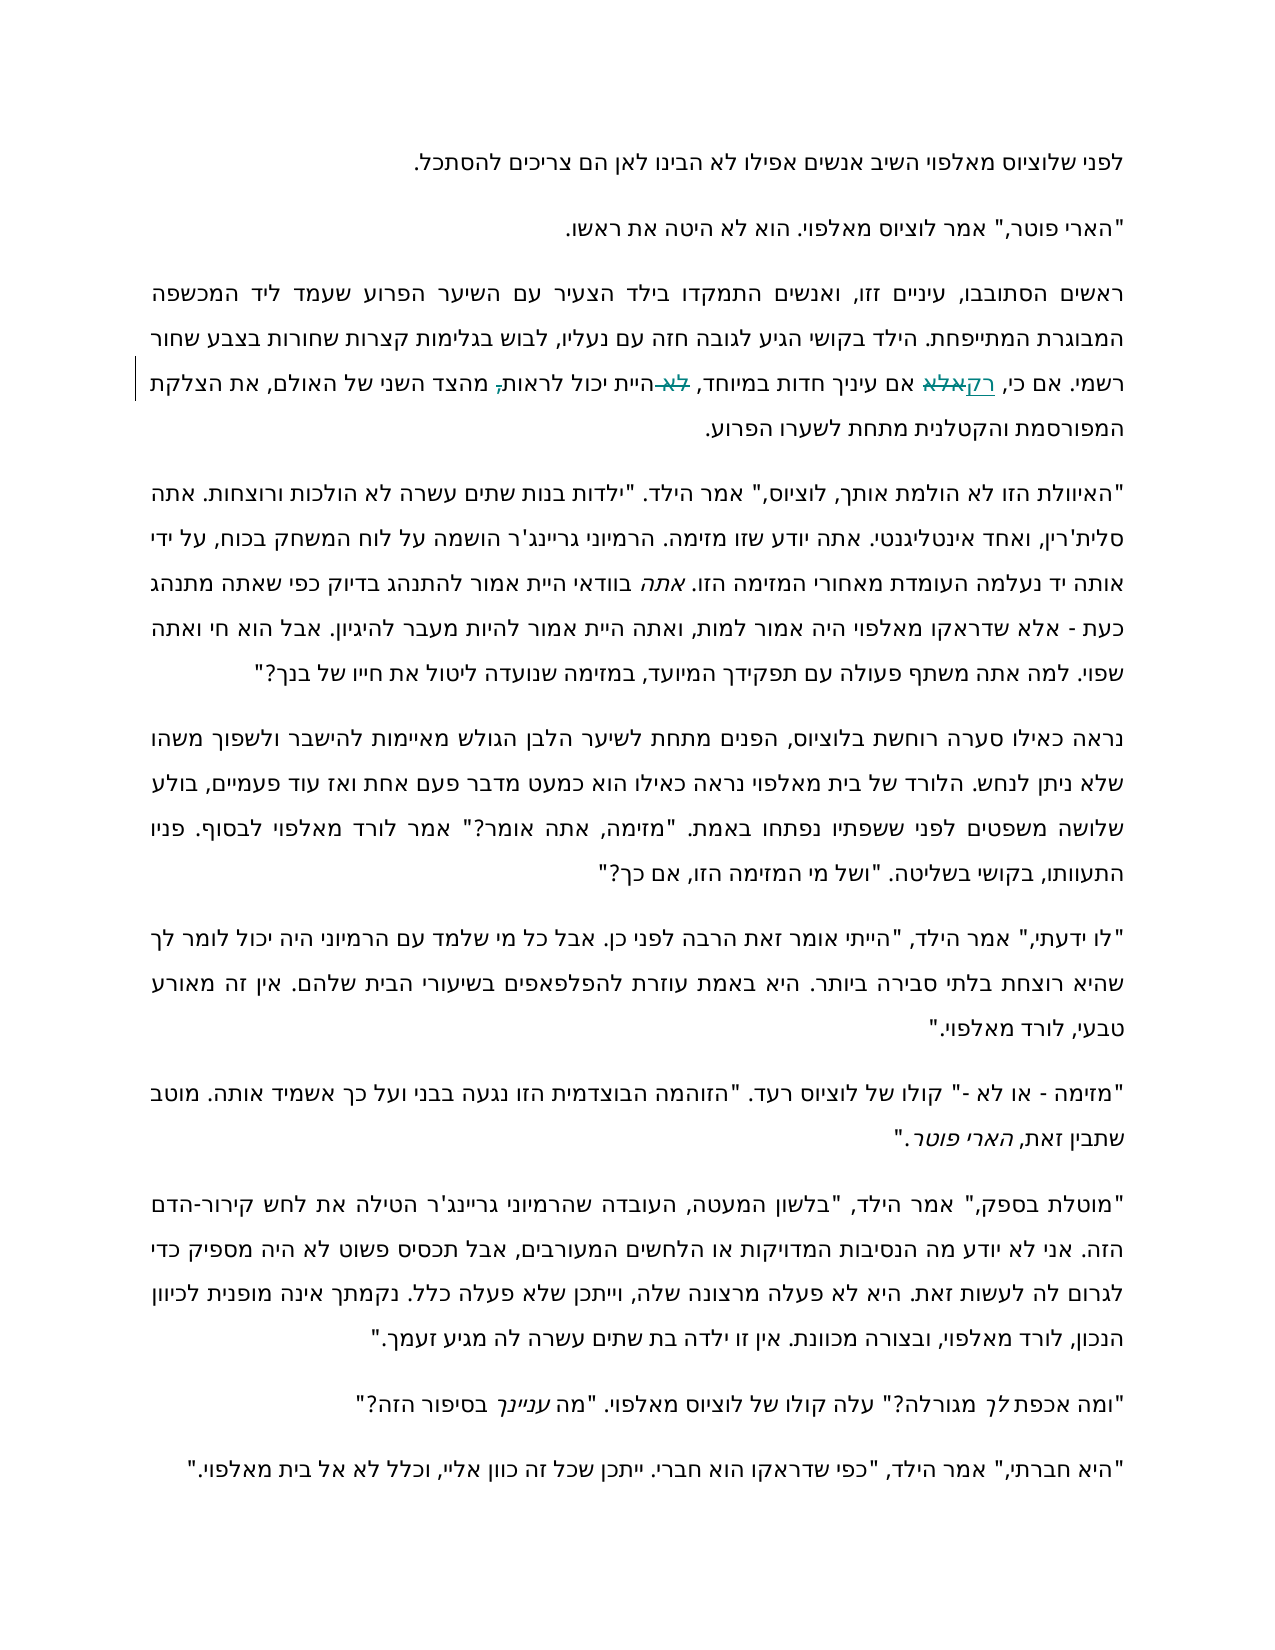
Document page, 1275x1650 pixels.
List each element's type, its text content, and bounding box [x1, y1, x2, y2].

text "היא חברתי," אמר הילד, "כפי שדראקו הוא חברי. ייתכן שכל זה כוון אליי, וכלל לא אל בית מאלפוי." [150, 1457, 1125, 1487]
text "לו ידעתי," אמר הילד, "הייתי אומר זאת הרבה לפני כן. אבל כל מי שלמד עם הרמיוני היה יכול לומר לך שהיא רוצחת בלתי סבירה ביותר. היא באמת עוזרת להפלפאפים בשיעורי הבית שלהם. אין זה מאורע טבעי, לורד מאלפוי." [150, 926, 1125, 1046]
text "הארי פוטר," אמר לוציוס מאלפוי. הוא לא היטה את ראשו. [150, 216, 1125, 246]
text "ומה אכפת לך מגורלה?" עלה קולו של לוציוס מאלפוי. "מה עניינך בסיפור הזה?" [150, 1392, 1125, 1422]
text "האיוולת הזו לא הולמת אותך, לוציוס," אמר הילד. "ילדות בנות שתים עשרה לא הולכות ורוצחות. אתה סלית'רין, ואחד אינטליגנטי. אתה יודע שזו מזימה. הרמיוני גריינג'ר הושמה על לוח המשחק בכוח, על ידי אותה יד נעלמה העומדת מאחורי המזימה הזו. אתה בוודאי היית אמור להתנהג בדיוק כפי שאתה מתנהג כעת - אלא שדראקו מאלפוי היה אמור למות, ואתה היית אמור להיות מעבר להיגיון. אבל הוא חי ואתה שפוי. למה אתה משתף פעולה עם תפקידך המיועד, במזימה שנועדה ליטול את חייו של בנך?" [150, 481, 1125, 690]
text לפני שלוציוס מאלפוי השיב אנשים אפילו לא הבינו לאן הם צריכים להסתכל. [150, 150, 1125, 180]
text "מזימה - או לא -" קולו של לוציוס רעד. "הזוהמה הבוצדמית הזו נגעה בבני ועל כך אשמיד אותה. מוטב שתבין זאת, הארי פוטר." [150, 1081, 1125, 1156]
text "מוטלת בספק," אמר הילד, "בלשון המעטה, העובדה שהרמיוני גריינג'ר הטילה את לחש קירור-הדם הזה. אני לא יודע מה הנסיבות המדויקות או הלחשים המעורבים, אבל תכסיס פשוט לא היה מספיק כדי לגרום לה לעשות זאת. היא לא פעלה מרצונה שלה, וייתכן שלא פעלה כלל. נקמתך אינה מופנית לכיוון הנכון, לורד מאלפוי, ובצורה מכוונת. אין זו ילדה בת שתים עשרה לה מגיע זעמך." [150, 1192, 1125, 1356]
text ראשים הסתובבו, עיניים זזו, ואנשים התמקדו בילד הצעיר עם השיער הפרוע שעמד ליד המכשפה המבוגרת המתייפחת. הילד בקושי הגיע לגובה חזה עם נעליו, לבוש בגלימות קצרות שחורות בצבע שחור רשמי. אם כי, אם עיניך חדות במיוחד, היית יכול לראות מהצד השני של האולם, את הצלקת המפורסמת והקטלנית מתחת לשערו הפרוע. [150, 281, 1125, 446]
text נראה כאילו סערה רוחשת בלוציוס, הפנים מתחת לשיער הלבן הגולש מאיימות להישבר ולשפוך משהו שלא ניתן לנחש. הלורד של בית מאלפוי נראה כאילו הוא כמעט מדבר פעם אחת ואז עוד פעמיים, בולע שלושה משפטים לפני ששפתיו נפתחו באמת. "מזימה, אתה אומר?" אמר לורד מאלפוי לבסוף. פניו התעוותו, בקושי בשליטה. "ושל מי המזימה הזו, אם כך?" [150, 726, 1125, 890]
